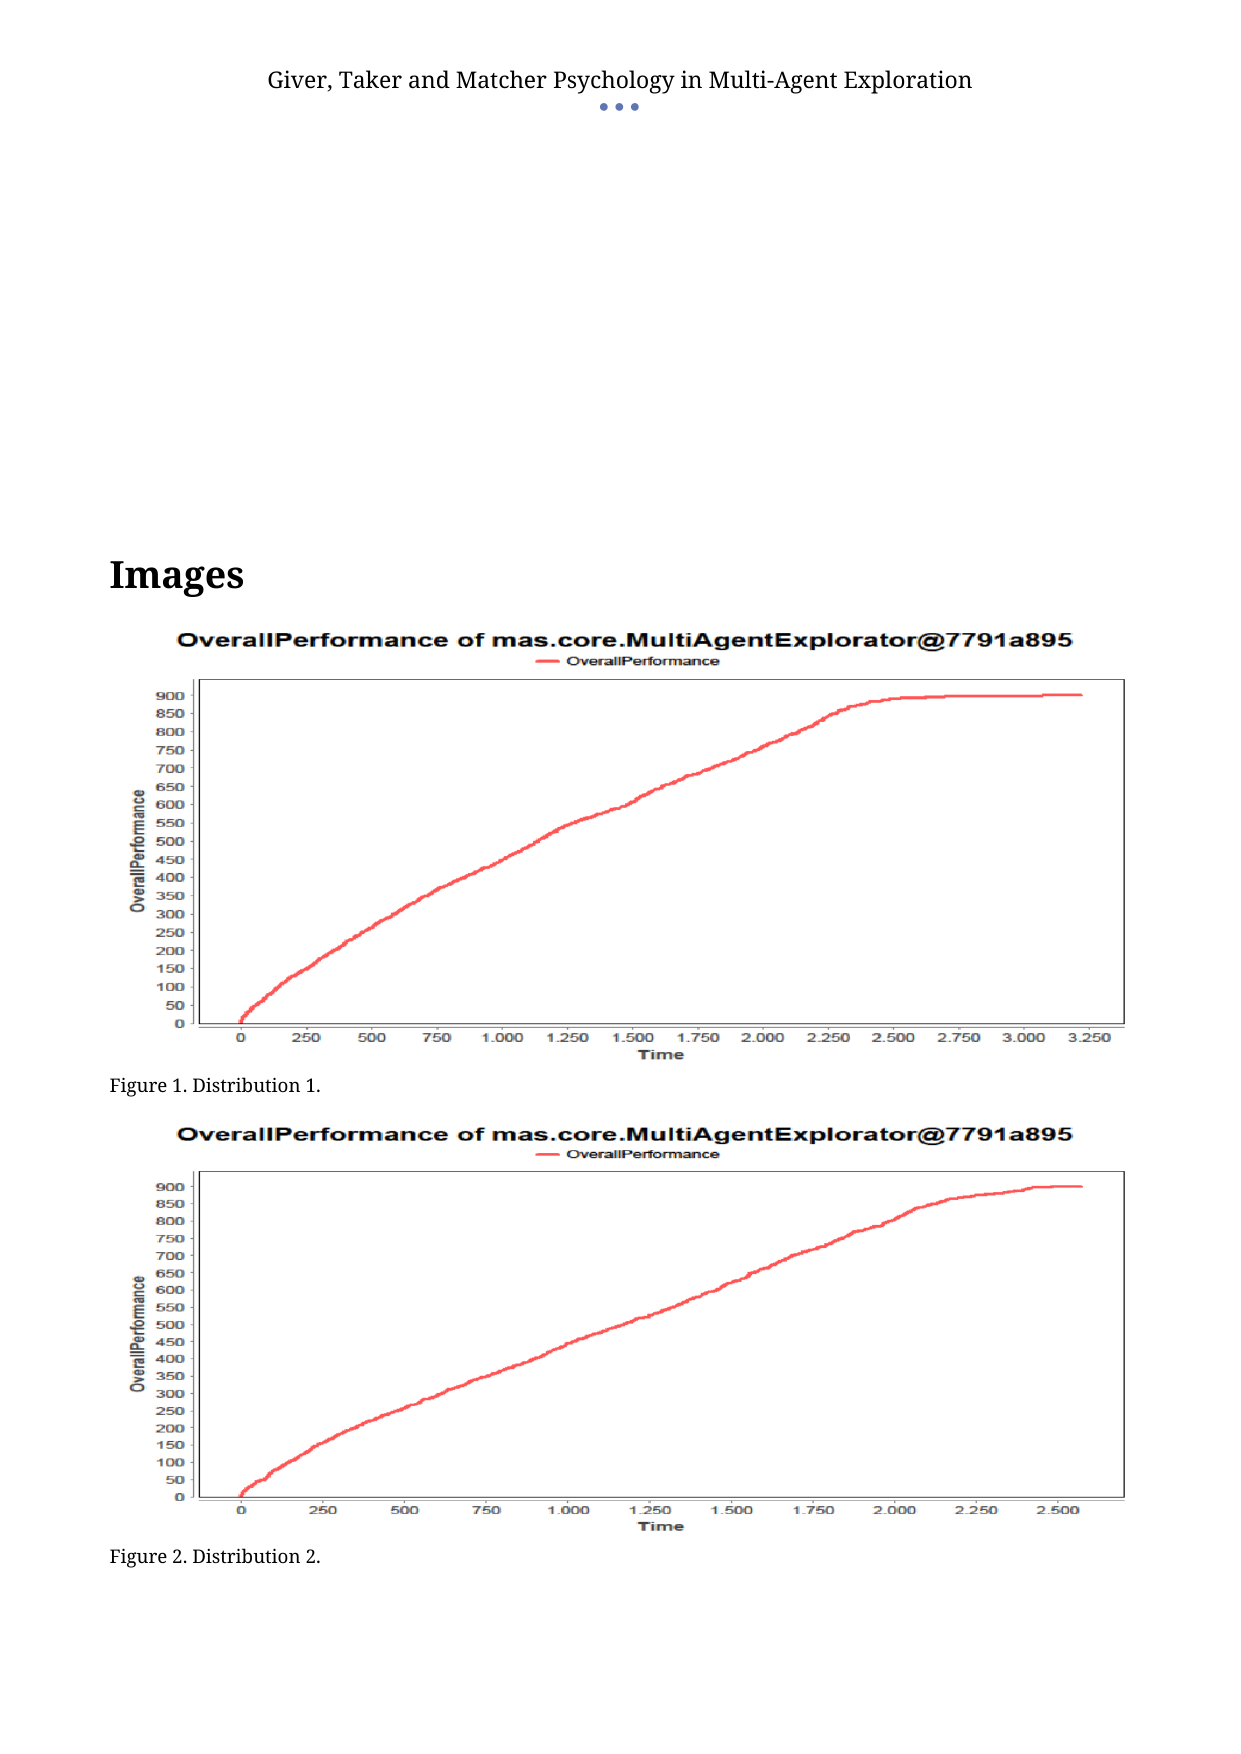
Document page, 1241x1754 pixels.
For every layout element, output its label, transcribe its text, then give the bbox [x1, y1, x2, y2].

text Images [109, 548, 1131, 599]
text Figure 2. Distribution 2. [109, 1540, 1131, 1569]
text Figure 1. Distribution 1. [109, 1069, 1131, 1098]
